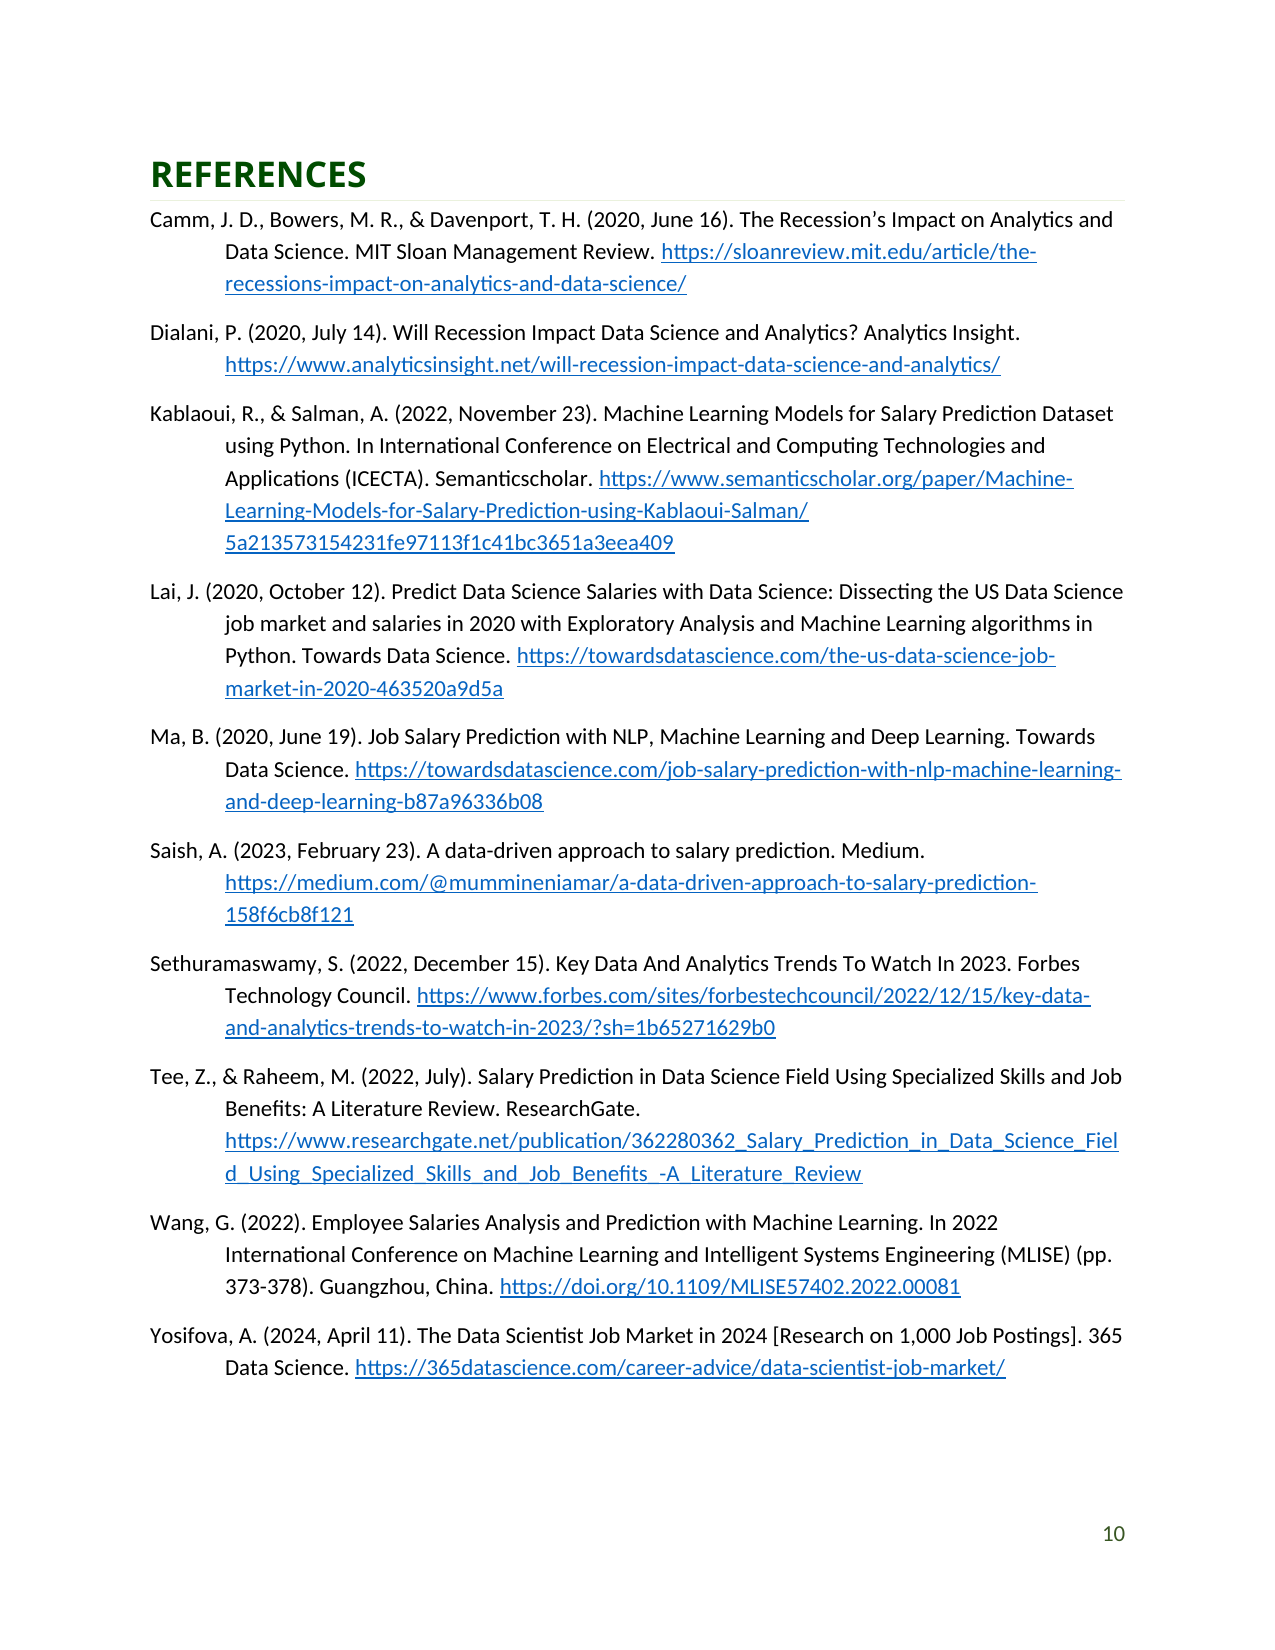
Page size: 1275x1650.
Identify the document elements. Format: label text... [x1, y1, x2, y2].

text Lai, J. (2020, October 12). Predict Data Science Salaries with Data Science: Dissecting the US Data Science job market and salaries in 2020 with Exploratory Analysis and Machine Learning algorithms in Python. Towards Data Science. https://towardsdatascience.com/the-us-data-science-job-market-in-2020-463520a9d5a [150, 577, 1125, 702]
text Yosifova, A. (2024, April 11). The Data Scientist Job Market in 2024 [Research on 1,000 Job Postings]. 365 Data Science. https://365datascience.com/career-advice/data-scientist-job-market/ [150, 1321, 1125, 1381]
text Camm, J. D., Bowers, M. R., & Davenport, T. H. (2020, June 16). The Recession’s Impact on Analytics and Data Science. MIT Sloan Management Review. https://sloanreview.mit.edu/article/the-recessions-impact-on-analytics-and-data-science/ [150, 205, 1125, 298]
text Saish, A. (2023, February 23). A data-driven approach to salary prediction. Medium. https://medium.com/@mummineniamar/a-data-driven-approach-to-salary-prediction-158f6cb8f121 [150, 836, 1125, 928]
text Ma, B. (2020, June 19). Job Salary Prediction with NLP, Machine Learning and Deep Learning. Towards Data Science. https://towardsdatascience.com/job-salary-prediction-with-nlp-machine-learning-and-deep-learning-b87a96336b08 [150, 722, 1125, 815]
text Tee, Z., & Raheem, M. (2022, July). Salary Prediction in Data Science Field Using Specialized Skills and Job Benefits: A Literature Review. ResearchGate. https://www.researchgate.net/publication/362280362_Salary_Prediction_in_Data_Science_Field_Using_Specialized_Skills_and_Job_Benefits_-A_Literature_Review [150, 1062, 1125, 1187]
text Sethuramaswamy, S. (2022, December 15). Key Data And Analytics Trends To Watch In 2023. Forbes Technology Council. https://www.forbes.com/sites/forbestechcouncil/2022/12/15/key-data-and-analytics-trends-to-watch-in-2023/?sh=1b65271629b0 [150, 949, 1125, 1041]
text Wang, G. (2022). Employee Salaries Analysis and Prediction with Machine Learning. In 2022 International Conference on Machine Learning and Intelligent Systems Engineering (MLISE) (pp. 373-378). Guangzhou, China. https://doi.org/10.1109/MLISE57402.2022.00081 [150, 1208, 1125, 1300]
subtitle REFERENCES [150, 150, 1125, 200]
text Dialani, P. (2020, July 14). Will Recession Impact Data Science and Analytics? Analytics Insight. https://www.analyticsinsight.net/will-recession-impact-data-science-and-analytics/ [150, 318, 1125, 379]
text Kablaoui, R., & Salman, A. (2022, November 23). Machine Learning Models for Salary Prediction Dataset using Python. In International Conference on Electrical and Computing Technologies and Applications (ICECTA). Semanticscholar. https://www.semanticscholar.org/paper/Machine-Learning-Models-for-Salary-Prediction-using-Kablaoui-Salman/5a213573154231fe97113f1c41bc3651a3eea409 [150, 399, 1125, 556]
